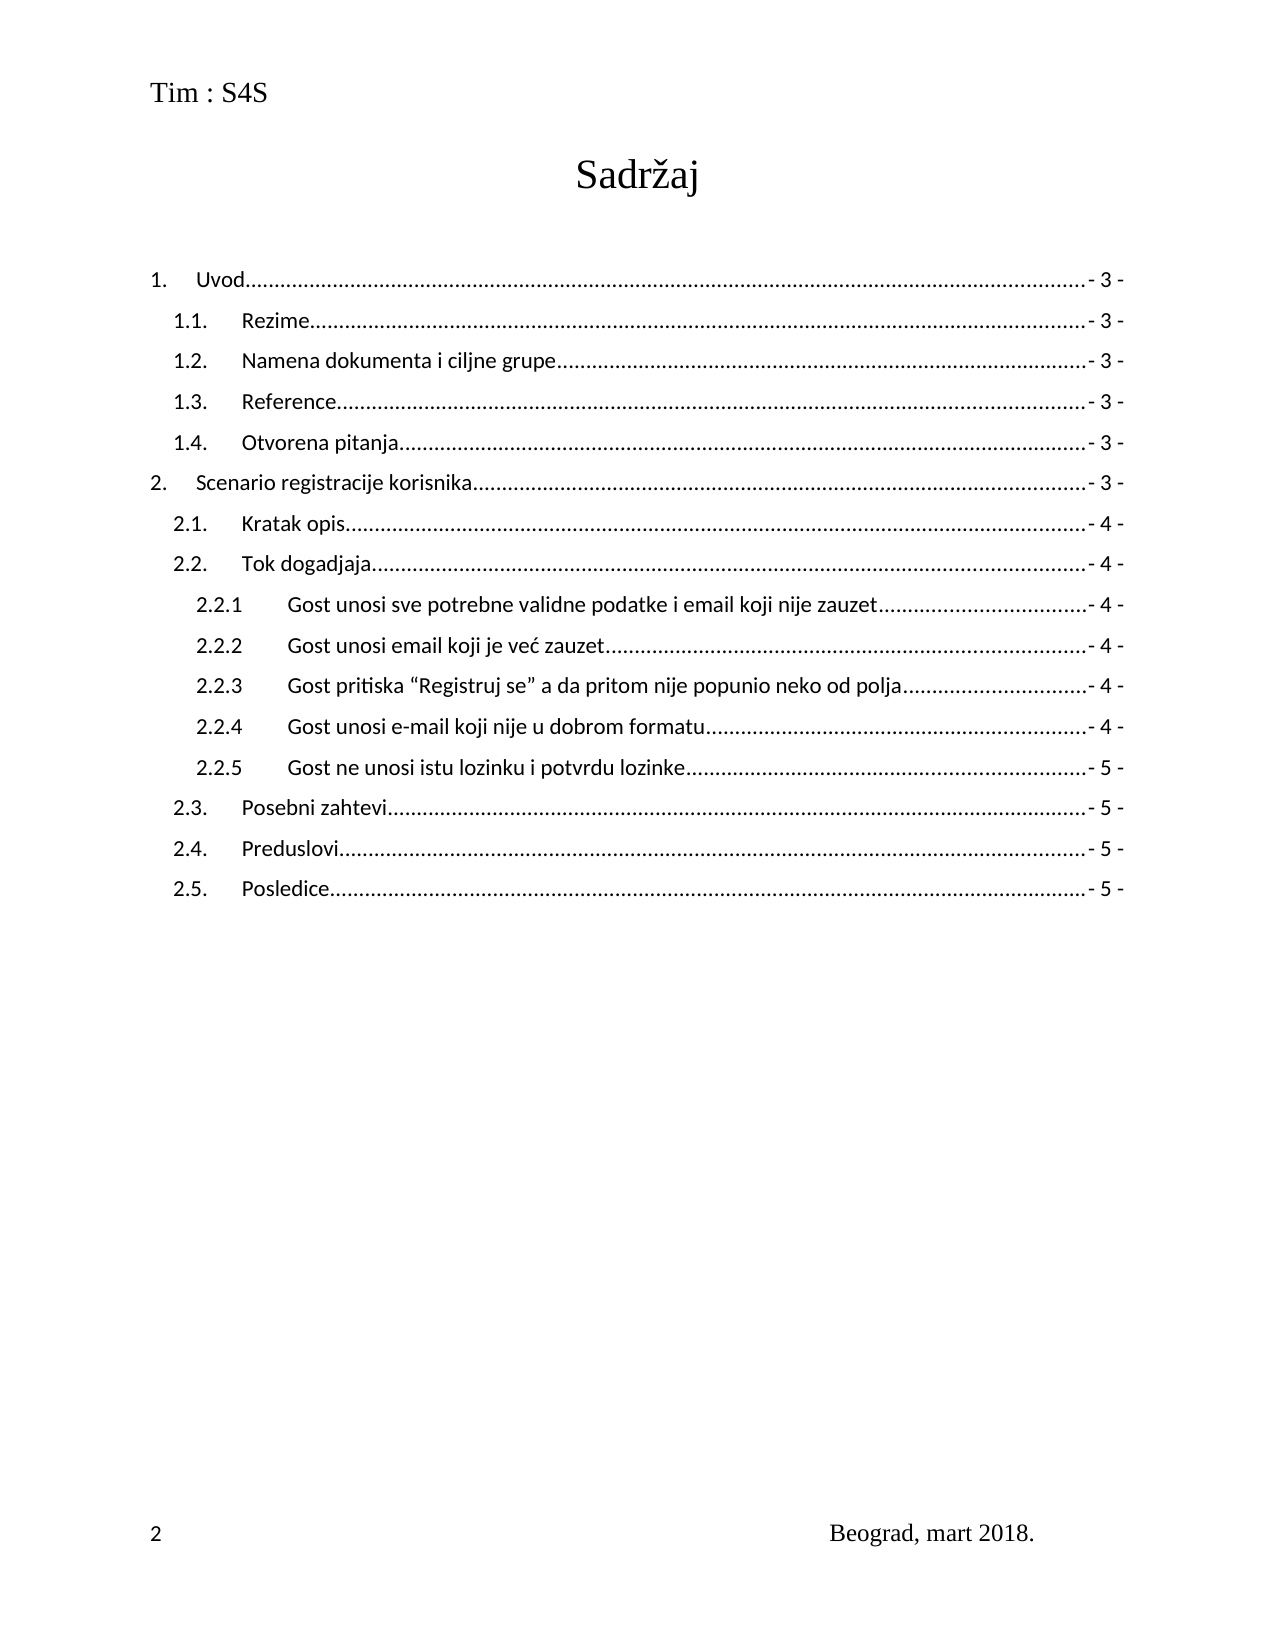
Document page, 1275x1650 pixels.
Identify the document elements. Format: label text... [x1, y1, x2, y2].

text 2.2.3 Gost pritiska “Registruj se” a da pritom nije popunio neko od polja - 4 - [196, 671, 1125, 699]
text Sadržaj [150, 150, 1125, 198]
text 1.2. Namena dokumenta i ciljne grupe - 3 - [173, 346, 1125, 374]
text 1.1. Rezime - 3 - [173, 306, 1125, 334]
text 2.4. Preduslovi - 5 - [173, 834, 1125, 862]
text 2.2.4 Gost unosi e-mail koji nije u dobrom formatu - 4 - [196, 712, 1125, 740]
text 2.2.2 Gost unosi email koji je već zauzet - 4 - [196, 631, 1125, 659]
text 2.5. Posledice - 5 - [173, 874, 1125, 903]
text 2. Scenario registracije korisnika - 3 - [150, 468, 1125, 496]
text 2.2.5 Gost ne unosi istu lozinku i potvrdu lozinke - 5 - [196, 753, 1125, 781]
text 2.2.1 Gost unosi sve potrebne validne podatke i email koji nije zauzet - 4 - [196, 590, 1125, 618]
text 1.4. Otvorena pitanja - 3 - [173, 428, 1125, 456]
text 1. Uvod - 3 - [150, 265, 1125, 293]
text 2.2. Tok dogadjaja - 4 - [173, 549, 1125, 578]
text 2.1. Kratak opis - 4 - [173, 509, 1125, 537]
text 2.3. Posebni zahtevi - 5 - [173, 793, 1125, 821]
text 1.3. Reference - 3 - [173, 387, 1125, 415]
